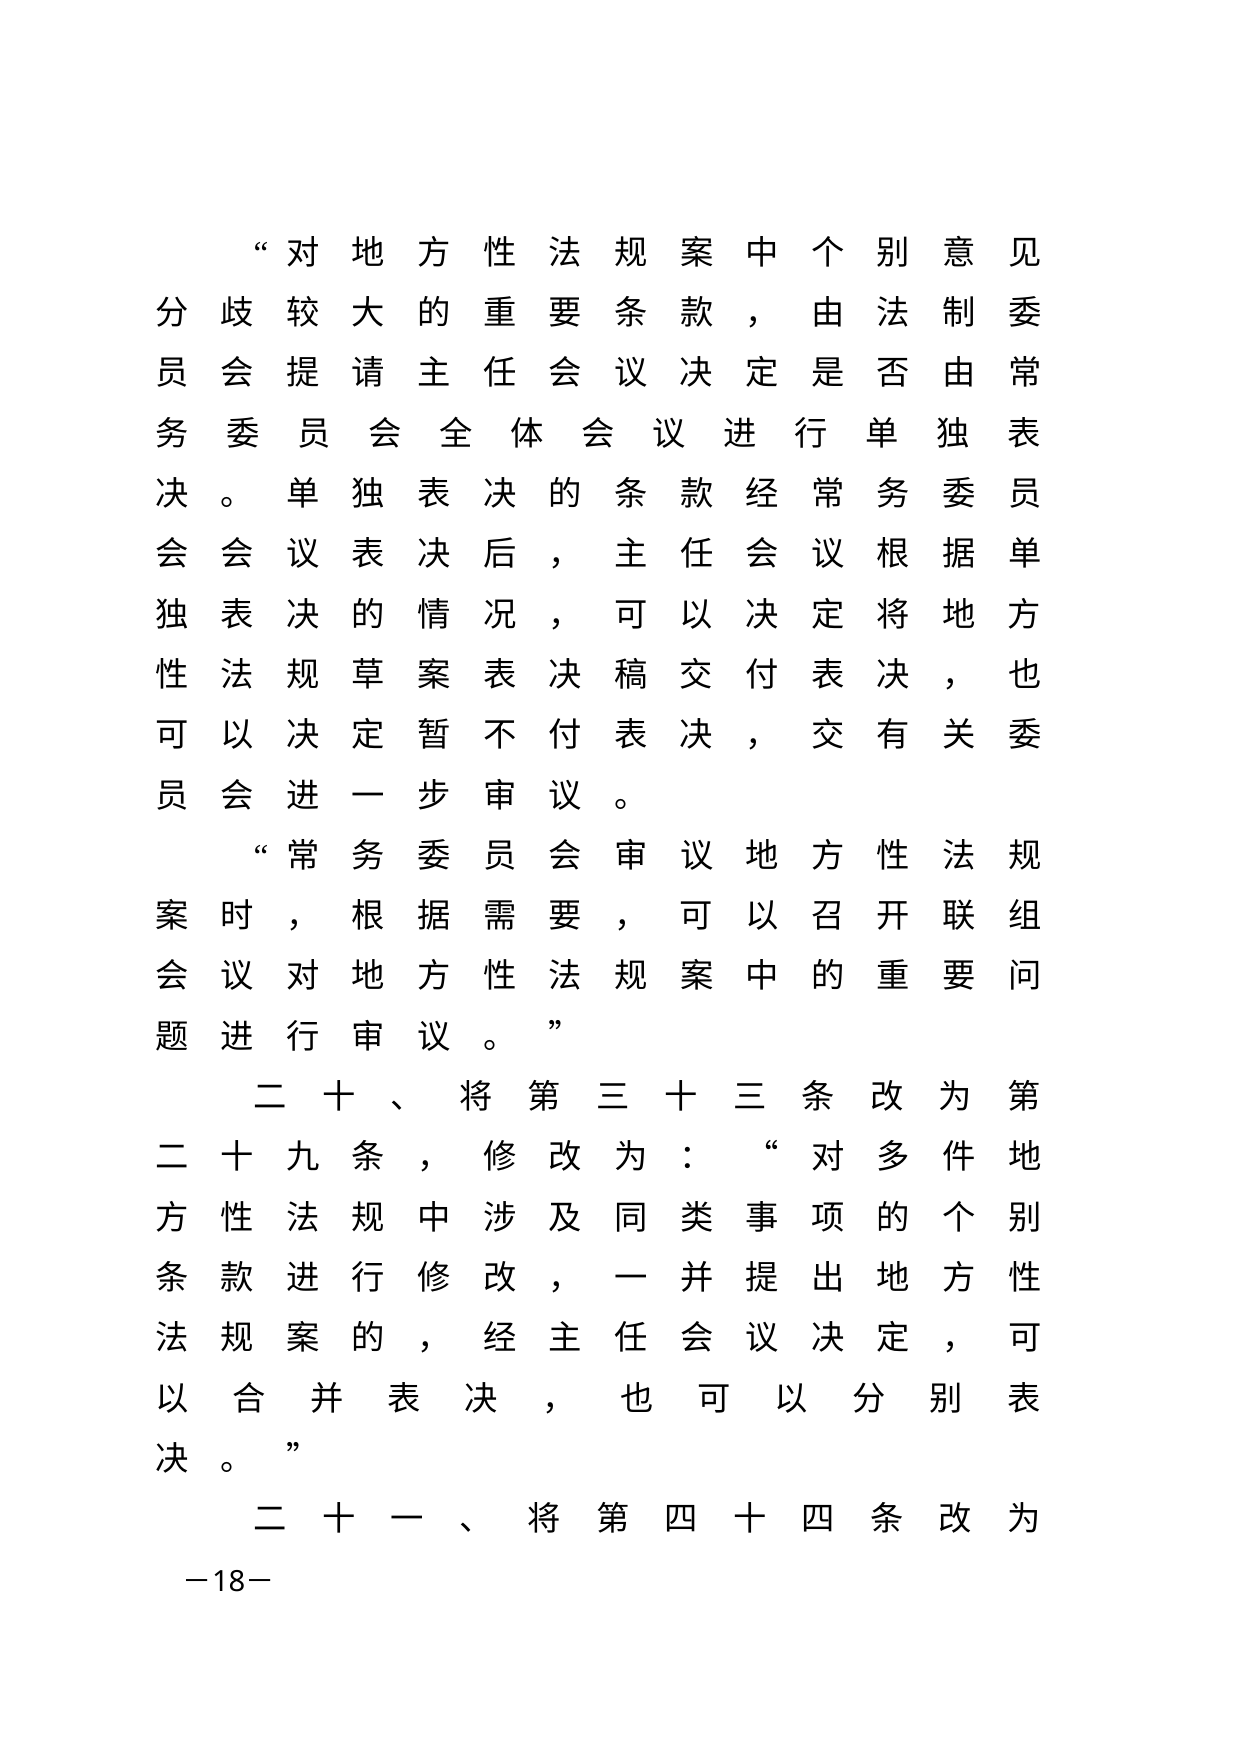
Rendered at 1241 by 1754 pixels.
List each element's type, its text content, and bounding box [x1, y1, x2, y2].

list 二十一、将第四十四条改为第三十条，修改为：“常务委员会会议审议地方性法规案时，会议工作人员应当全面、准确地记录分组会议审议的意见，由常务委员会办事机构分送法制委员会、法制工作委员会及其他有关委员会。” [155, 1486, 1073, 1546]
list 二十、将第三十三条改为第二十九条，修改为：“对多件地方性法规中涉及同类事项的个别条款进行修改，一并提出地方性法规案的，经主任会议决定，可以合并表决，也可以分别表决。” [155, 1064, 1073, 1486]
list “对地方性法规案中个别意见分歧较大的重要条款，由法制委员会提请主任会议决定是否由常务委员会全体会议进行单独表决。单独表决的条款经常务委员会会议表决后，主任会议根据单独表决的情况，可以决定将地方性法规草案表决稿交付表决，也可以决定暂不付表决，交有关委员会进一步审议。 [155, 219, 1073, 823]
list “常务委员会审议地方性法规案时，根据需要，可以召开联组会议对地方性法规案中的重要问题进行审议。” [155, 823, 1073, 1064]
